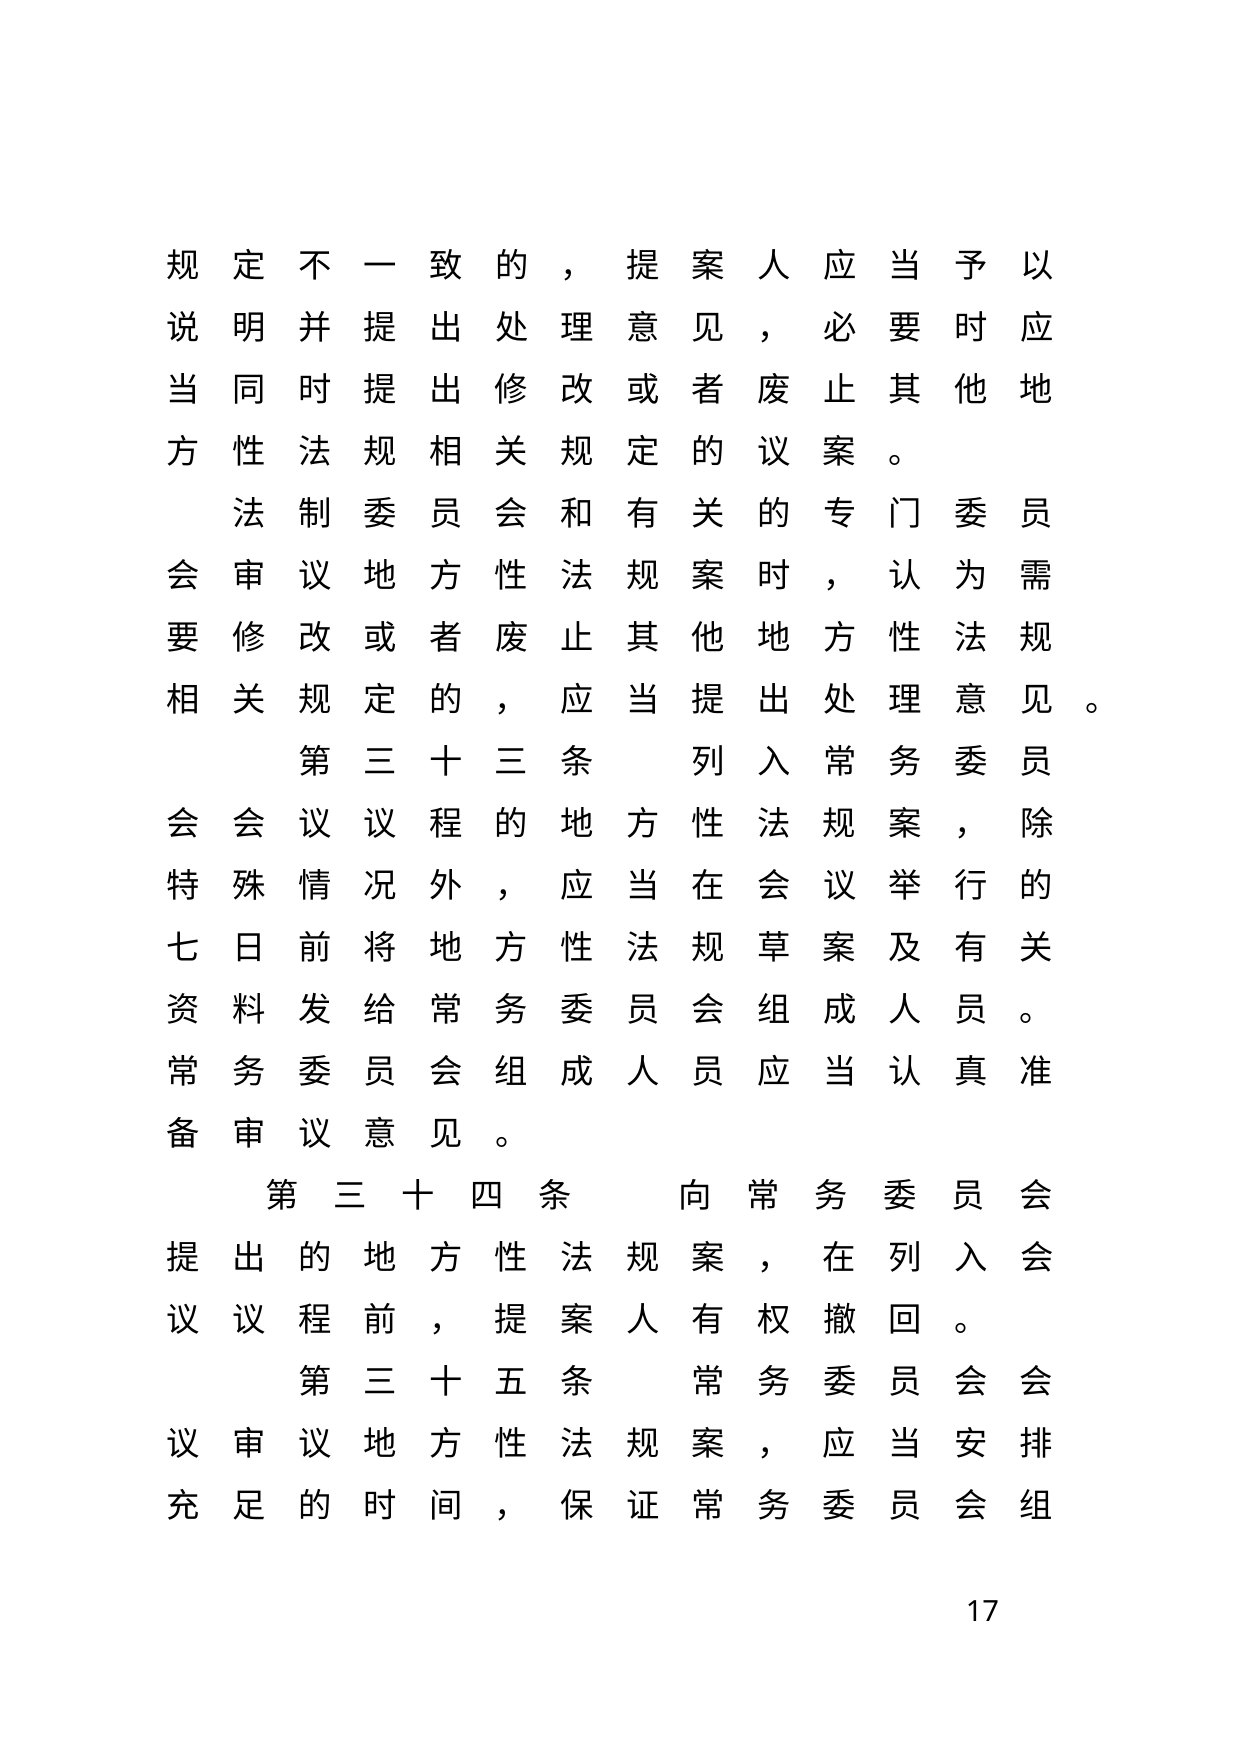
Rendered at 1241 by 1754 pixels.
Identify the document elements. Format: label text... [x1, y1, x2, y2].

text 常务委员会组成人员应当认真准备审议意见。 [167, 1038, 1085, 1162]
text 第三十四条 向常务委员会提出的地方性法规案，在列入会议议程前，提案人有权撤回。 [167, 1162, 1085, 1348]
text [167, 1348, 1085, 1534]
text 第三十三条 列入常务委员会会议议程的地方性法规案，除特殊情况外，应当在会议举行的七日前将地方性法规草案及有关资料发给常务委员会组成人员。 [167, 728, 1085, 1038]
text 法制委员会和有关的专门委员会审议地方性法规案时，认为需要修改或者废止其他地方性法规相关规定的，应当提出处理意见。 [167, 480, 1085, 728]
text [167, 232, 1085, 480]
